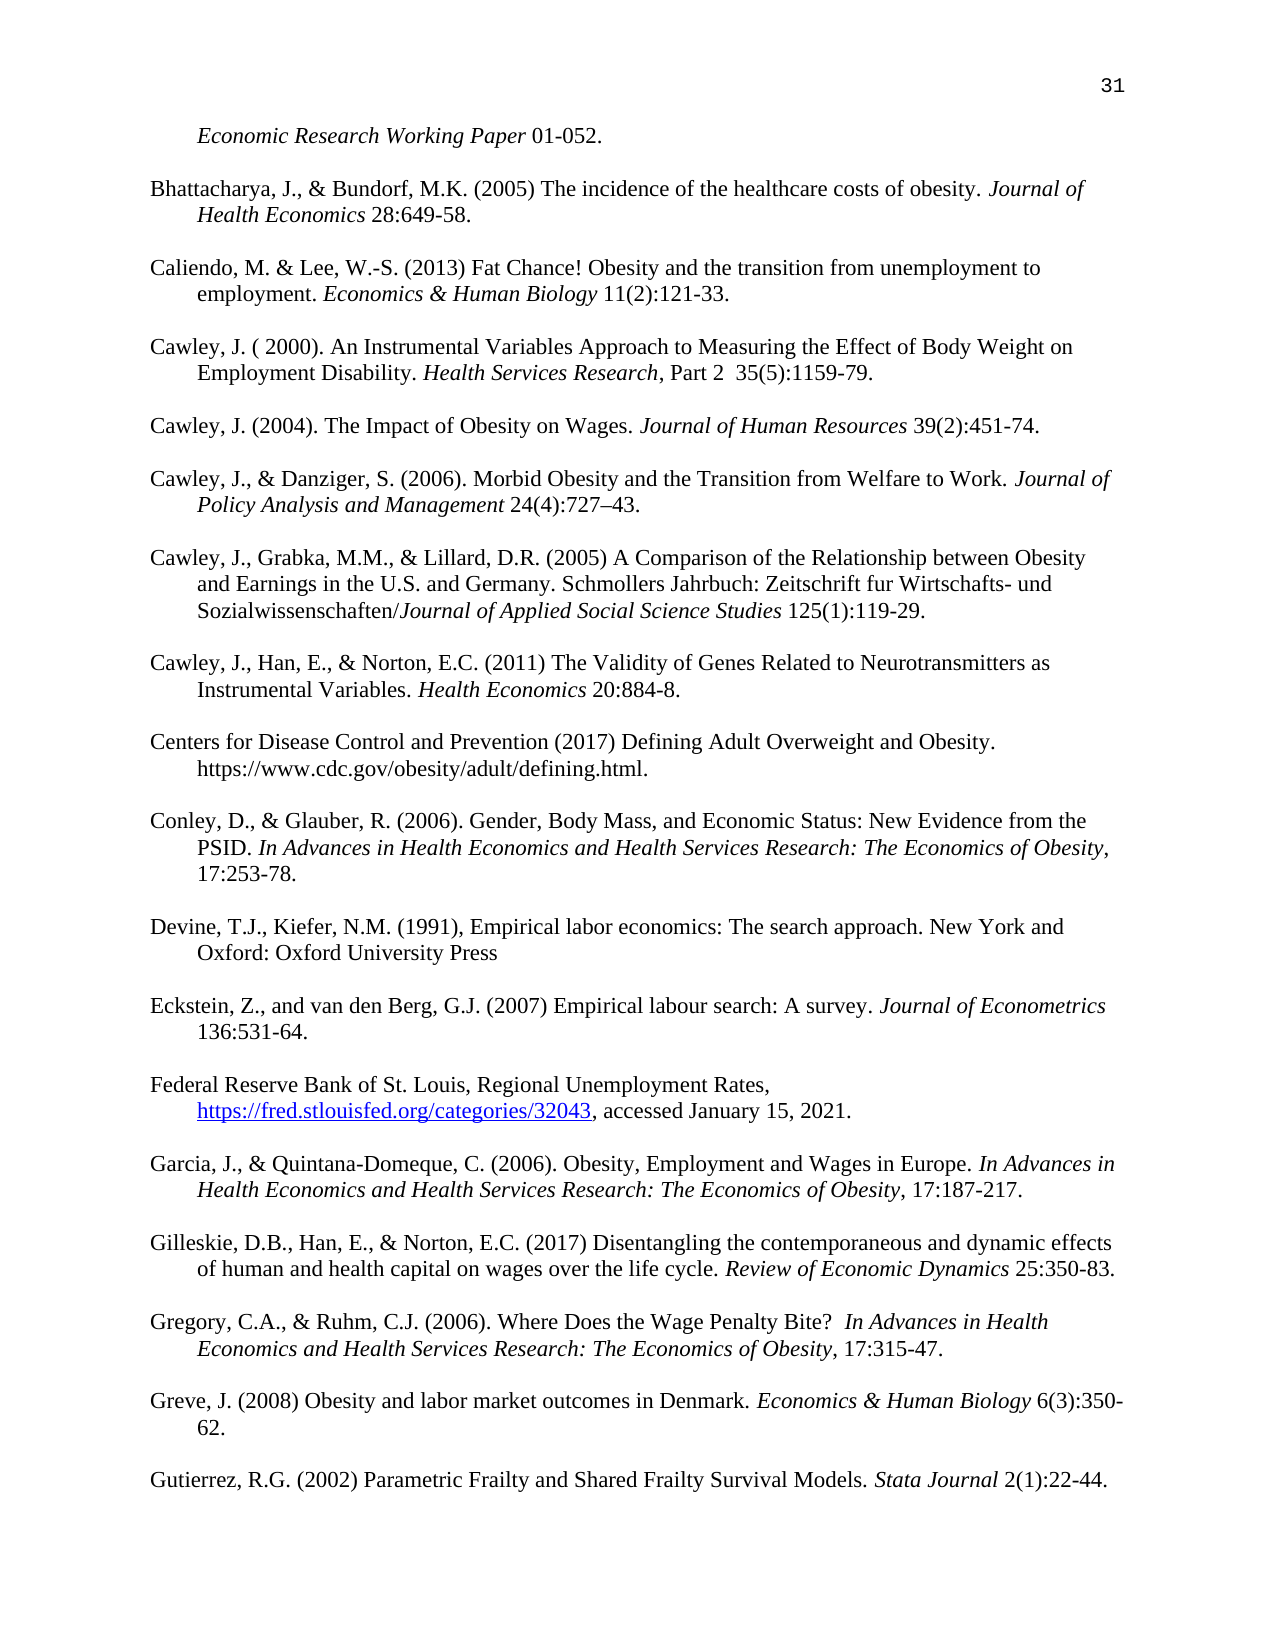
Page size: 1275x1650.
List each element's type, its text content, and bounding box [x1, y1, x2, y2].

text Devine, T.J., Kiefer, N.M. (1991), Empirical labor economics: The search approach. New York and Oxford: Oxford University Press [150, 913, 1125, 966]
text Federal Reserve Bank of St. Louis, Regional Unemployment Rates, https://fred.stlouisfed.org/categories/32043, accessed January 15, 2021. [150, 1071, 1125, 1124]
text Eckstein, Z., and van den Berg, G.J. (2007) Empirical labour search: A survey. Journal of Econometrics 136:531-64. [150, 992, 1125, 1045]
text Cawley, J. ( 2000). An Instrumental Variables Approach to Measuring the Effect of Body Weight on Employment Disability. Health Services Research, Part 2 35(5):1159-79. [150, 333, 1125, 386]
text Gutierrez, R.G. (2002) Parametric Frailty and Shared Frailty Survival Models. Stata Journal 2(1):22-44. [150, 1466, 1125, 1493]
text Caliendo, M. & Lee, W.-S. (2013) Fat Chance! Obesity and the transition from unemployment to employment. Economics & Human Biology 11(2):121-33. [150, 254, 1125, 307]
text Conley, D., & Glauber, R. (2006). Gender, Body Mass, and Economic Status: New Evidence from the PSID. In Advances in Health Economics and Health Services Research: The Economics of Obesity, 17:253-78. [150, 807, 1125, 887]
text Bhattacharya, J., & Bundorf, M.K. (2005) The incidence of the healthcare costs of obesity. Journal of Health Economics 28:649-58. [150, 175, 1125, 228]
text Gilleskie, D.B., Han, E., & Norton, E.C. (2017) Disentangling the contemporaneous and dynamic effects of human and health capital on wages over the life cycle. Review of Economic Dynamics 25:350-83. [150, 1229, 1125, 1282]
text Gregory, C.A., & Ruhm, C.J. (2006). Where Does the Wage Penalty Bite? In Advances in Health Economics and Health Services Research: The Economics of Obesity, 17:315-47. [150, 1308, 1125, 1361]
text Behrman, J.R. & Rosenzweig, M.R. (2001) The Returns to Increasing Body Weight. Penn Institute for Economic Research Working Paper 01-052. [150, 122, 1125, 149]
text Cawley, J., & Danziger, S. (2006). Morbid Obesity and the Transition from Welfare to Work. Journal of Policy Analysis and Management 24(4):727–43. [150, 465, 1125, 518]
text Garcia, J., & Quintana-Domeque, C. (2006). Obesity, Employment and Wages in Europe. In Advances in Health Economics and Health Services Research: The Economics of Obesity, 17:187-217. [150, 1150, 1125, 1203]
text Centers for Disease Control and Prevention (2017) Defining Adult Overweight and Obesity. https://www.cdc.gov/obesity/adult/defining.html. [150, 728, 1125, 781]
text Cawley, J. (2004). The Impact of Obesity on Wages. Journal of Human Resources 39(2):451-74. [150, 412, 1125, 438]
text Cawley, J., Grabka, M.M., & Lillard, D.R. (2005) A Comparison of the Relationship between Obesity and Earnings in the U.S. and Germany. Schmollers Jahrbuch: Zeitschrift fur Wirtschafts- und Sozialwissenschaften/Journal of Applied Social Science Studies 125(1):119-29. [150, 544, 1125, 623]
text Greve, J. (2008) Obesity and labor market outcomes in Denmark. Economics & Human Biology 6(3):350-62. [150, 1387, 1125, 1440]
text Cawley, J., Han, E., & Norton, E.C. (2011) The Validity of Genes Related to Neurotransmitters as Instrumental Variables. Health Economics 20:884-8. [150, 649, 1125, 702]
